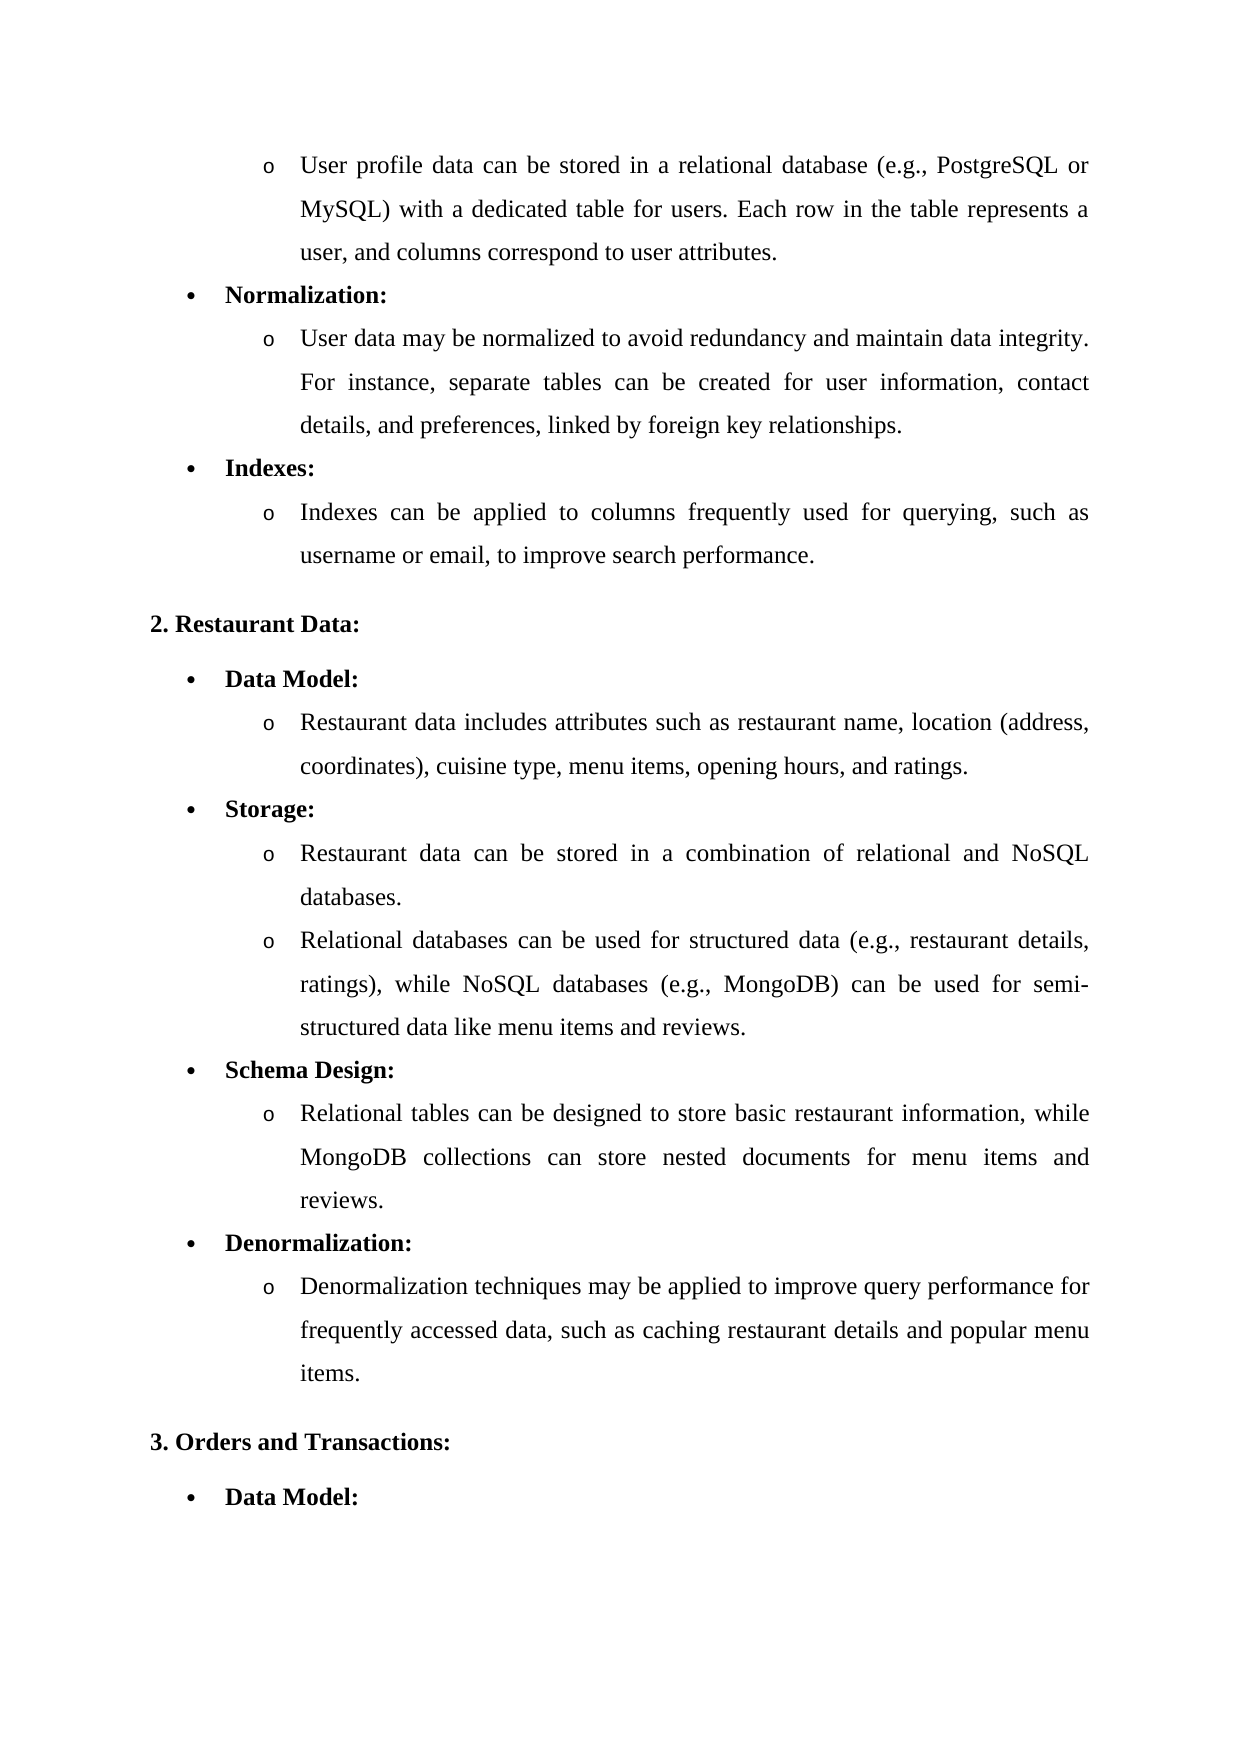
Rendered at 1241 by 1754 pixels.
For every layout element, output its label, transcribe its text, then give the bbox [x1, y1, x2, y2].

list Denormalization: [187, 1228, 1090, 1257]
list Indexes: [187, 453, 1090, 482]
list Storage: [187, 794, 1090, 823]
list Schema Design: [187, 1055, 1090, 1084]
list User profile data can be stored in a relational database (e.g., PostgreSQL or MySQL) with a dedicated table for users. Each row in the table represents a user, and columns correspond to user attributes. [262, 150, 1090, 266]
list Restaurant data includes attributes such as restaurant name, location (address, coordinates), cuisine type, menu items, opening hours, and ratings. [262, 707, 1090, 780]
list Relational databases can be used for structured data (e.g., restaurant details, ratings), while NoSQL databases (e.g., MongoDB) can be used for semi-structured data like menu items and reviews. [262, 925, 1090, 1041]
text 2. Restaurant Data: [150, 609, 1090, 637]
list Relational tables can be designed to store basic restaurant information, while MongoDB collections can store nested documents for menu items and reviews. [262, 1098, 1090, 1214]
text 3. Orders and Transactions: [150, 1427, 1090, 1455]
list Data Model: [187, 1482, 1090, 1511]
list User data may be normalized to avoid redundancy and maintain data integrity. For instance, separate tables can be created for user information, contact details, and preferences, linked by foreign key relationships. [262, 323, 1090, 439]
list Data Model: [187, 664, 1090, 693]
list Restaurant data can be stored in a combination of relational and NoSQL databases. [262, 838, 1090, 910]
list Normalization: [187, 280, 1090, 309]
list Denormalization techniques may be applied to improve query performance for frequently accessed data, such as caching restaurant details and popular menu items. [262, 1271, 1090, 1387]
list Indexes can be applied to columns frequently used for querying, such as username or email, to improve search performance. [262, 497, 1090, 569]
